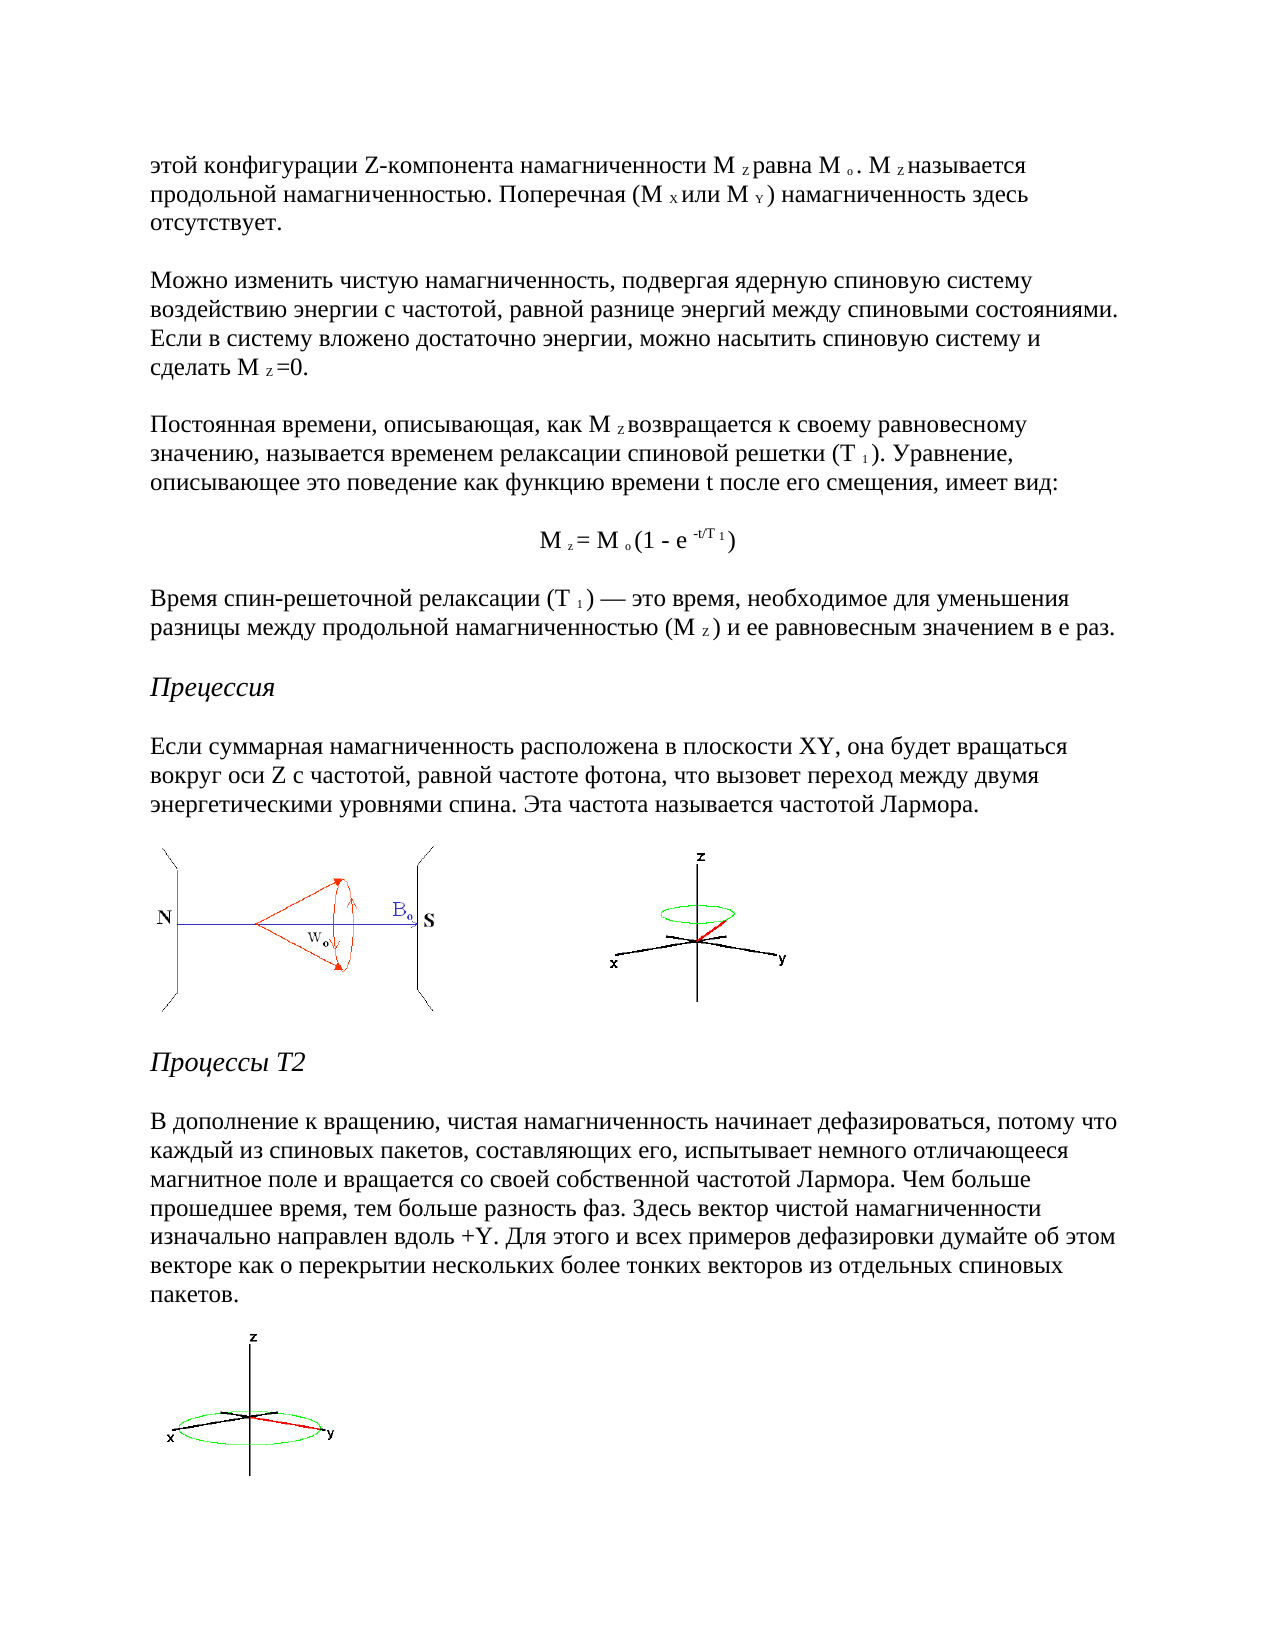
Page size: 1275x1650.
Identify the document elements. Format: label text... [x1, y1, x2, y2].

text Можно изменить чистую намагниченность, подвергая ядерную спиновую систему воздействию энергии с частотой, равной разнице энергий между спиновыми состояниями. Если в систему вложено достаточно энергии, можно насытить спиновую систему и сделать M Z =0. [150, 265, 1125, 380]
text Если суммарная намагниченность расположена в плоскости XY, она будет вращаться вокруг оси Z с частотой, равной частоте фотона, что вызовет переход между двумя энергетическими уровнями спина. Эта частота называется частотой Лармора. [150, 731, 1125, 817]
text M z = M o (1 - e -t/T 1 ) [150, 525, 1125, 554]
text Процессы Т2 [150, 1045, 1125, 1077]
text Время спин-решеточной релаксации (T 1 ) — это время, необходимое для уменьшения разницы между продольной намагниченностью (M Z ) и ее равновесным значением в e раз. [150, 583, 1125, 640]
text Прецессия [150, 669, 1125, 702]
picture [609, 851, 788, 1002]
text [150, 150, 1125, 236]
text Постоянная времени, описывающая, как M Z возвращается к своему равновесному значению, называется временем релаксации спиновой решетки (T 1 ). Уравнение, описывающее это поведение как функцию времени t после его смещения, имеет вид: [150, 409, 1125, 496]
picture [166, 1332, 335, 1476]
picture [150, 846, 437, 1016]
text В дополнение к вращению, чистая намагниченность начинает дефазироваться, потому что каждый из спиновых пакетов, составляющих его, испытывает немного отличающееся магнитное поле и вращается со своей собственной частотой Лармора. Чем больше прошедшее время, тем больше разность фаз. Здесь вектор чистой намагниченности изначально направлен вдоль +Y. Для этого и всех примеров дефазировки думайте об этом векторе как о перекрытии нескольких более тонких векторов из отдельных спиновых пакетов. [150, 1106, 1125, 1308]
